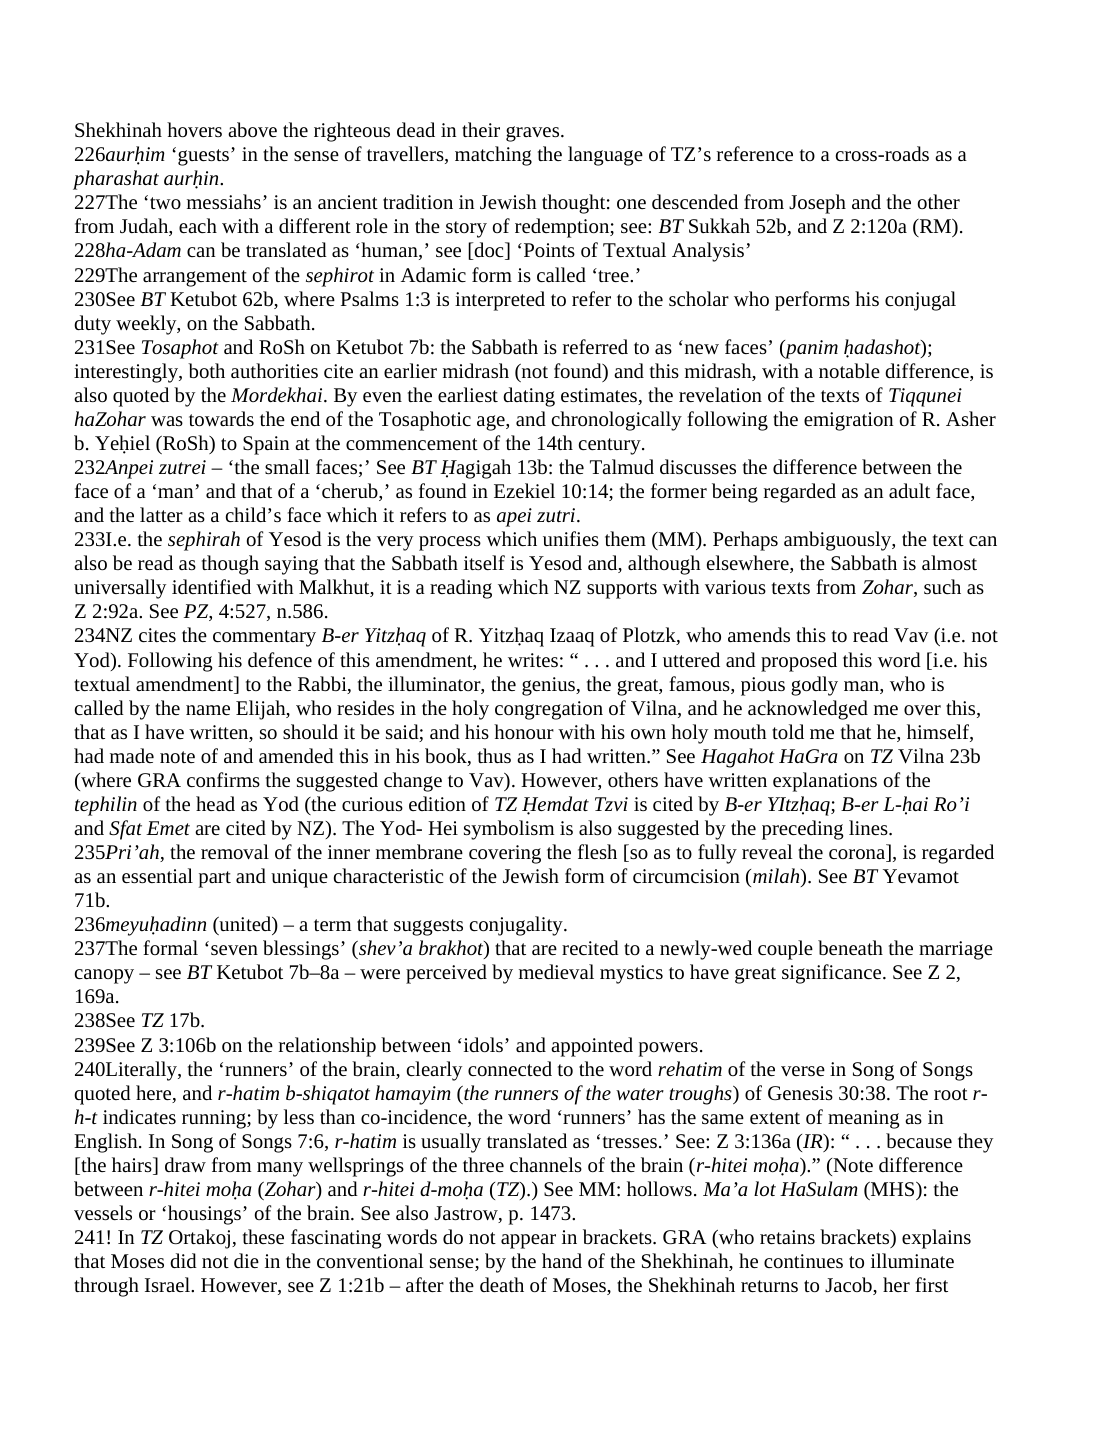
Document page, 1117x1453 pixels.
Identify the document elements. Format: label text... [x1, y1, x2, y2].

text 226aurḥim ‘guests’ in the sense of travellers, matching the language of TZ’s reference to a cross-roads as a pharashat aurḥin. [74, 142, 998, 190]
text 230See BT Ketubot 62b, where Psalms 1:3 is interpreted to refer to the scholar who performs his conjugal duty weekly, on the Sabbath. [74, 287, 998, 335]
text 236meyuḥadinn (united) – a term that suggests conjugality. [74, 912, 998, 936]
text 240Literally, the ‘runners’ of the brain, clearly connected to the word rehatim of the verse in Song of Songs quoted here, and r-hatim b-shiqatot hamayim (the runners of the water troughs) of Genesis 30:38. The root r-h-t indicates running; by less than co-incidence, the word ‘runners’ has the same extent of meaning as in English. In Song of Songs 7:6, r-hatim is usually translated as ‘tresses.’ See: Z 3:136a (IR): “ . . . because they [the hairs] draw from many wellsprings of the three channels of the brain (r-hitei moḥa).” (Note difference between r-hitei moḥa (Zohar) and r-hitei d-moḥa (TZ).) See MM: hollows. Ma’a lot HaSulam (MHS): the vessels or ‘housings’ of the brain. See also Jastrow, p. 1473. [74, 1057, 998, 1225]
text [74, 118, 998, 142]
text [74, 1225, 998, 1297]
text 237The formal ‘seven blessings’ (shev’a brakhot) that are recited to a newly-wed couple beneath the marriage canopy – see BT Ketubot 7b–8a – were perceived by medieval mystics to have great significance. See Z 2, 169a. [74, 936, 998, 1008]
text 239See Z 3:106b on the relationship between ‘idols’ and appointed powers. [74, 1032, 998, 1057]
text 234NZ cites the commentary B-er Yitzḥaq of R. Yitzḥaq Izaaq of Plotzk, who amends this to read Vav (i.e. not Yod). Following his defence of this amendment, he writes: “ . . . and I uttered and proposed this word [i.e. his textual amendment] to the Rabbi, the illuminator, the genius, the great, famous, pious godly man, who is called by the name Elijah, who resides in the holy congregation of Vilna, and he acknowledged me over this, that as I have written, so should it be said; and his honour with his own holy mouth told me that he, himself, had made note of and amended this in his book, thus as I had written.” See Hagahot HaGra on TZ Vilna 23b (where GRA confirms the suggested change to Vav). However, others have written explanations of the tephilin of the head as Yod (the curious edition of TZ Ḥemdat Tzvi is cited by B-er YItzḥaq; B-er L-ḥai Ro’i and Sfat Emet are cited by NZ). The Yod- Hei symbolism is also suggested by the preceding lines. [74, 623, 998, 840]
text 231See Tosaphot and RoSh on Ketubot 7b: the Sabbath is referred to as ‘new faces’ (panim ḥadashot); interestingly, both authorities cite an earlier midrash (not found) and this midrash, with a notable difference, is also quoted by the Mordekhai. By even the earliest dating estimates, the revelation of the texts of Tiqqunei haZohar was towards the end of the Tosaphotic age, and chronologically following the emigration of R. Asher b. Yeḥiel (RoSh) to Spain at the commencement of the 14th century. [74, 335, 998, 455]
text 235Pri’ah, the removal of the inner membrane covering the flesh [so as to fully reveal the corona], is regarded as an essential part and unique characteristic of the Jewish form of circumcision (milah). See BT Yevamot 71b. [74, 840, 998, 912]
text 229The arrangement of the sephirot in Adamic form is called ‘tree.’ [74, 262, 998, 287]
text 238See TZ 17b. [74, 1008, 998, 1032]
text 232Anpei zutrei – ‘the small faces;’ See BT Ḥagigah 13b: the Talmud discusses the difference between the face of a ‘man’ and that of a ‘cherub,’ as found in Ezekiel 10:14; the former being regarded as an adult face, and the latter as a child’s face which it refers to as apei zutri. [74, 455, 998, 527]
text 233I.e. the sephirah of Yesod is the very process which unifies them (MM). Perhaps ambiguously, the text can also be read as though saying that the Sabbath itself is Yesod and, although elsewhere, the Sabbath is almost universally identified with Malkhut, it is a reading which NZ supports with various texts from Zohar, such as Z 2:92a. See PZ, 4:527, n.586. [74, 527, 998, 623]
text 228ha-Adam can be translated as ‘human,’ see [doc] ‘Points of Textual Analysis’ [74, 238, 998, 262]
text 227The ‘two messiahs’ is an ancient tradition in Jewish thought: one descended from Joseph and the other from Judah, each with a different role in the story of redemption; see: BT Sukkah 52b, and Z 2:120a (RM). [74, 190, 998, 238]
